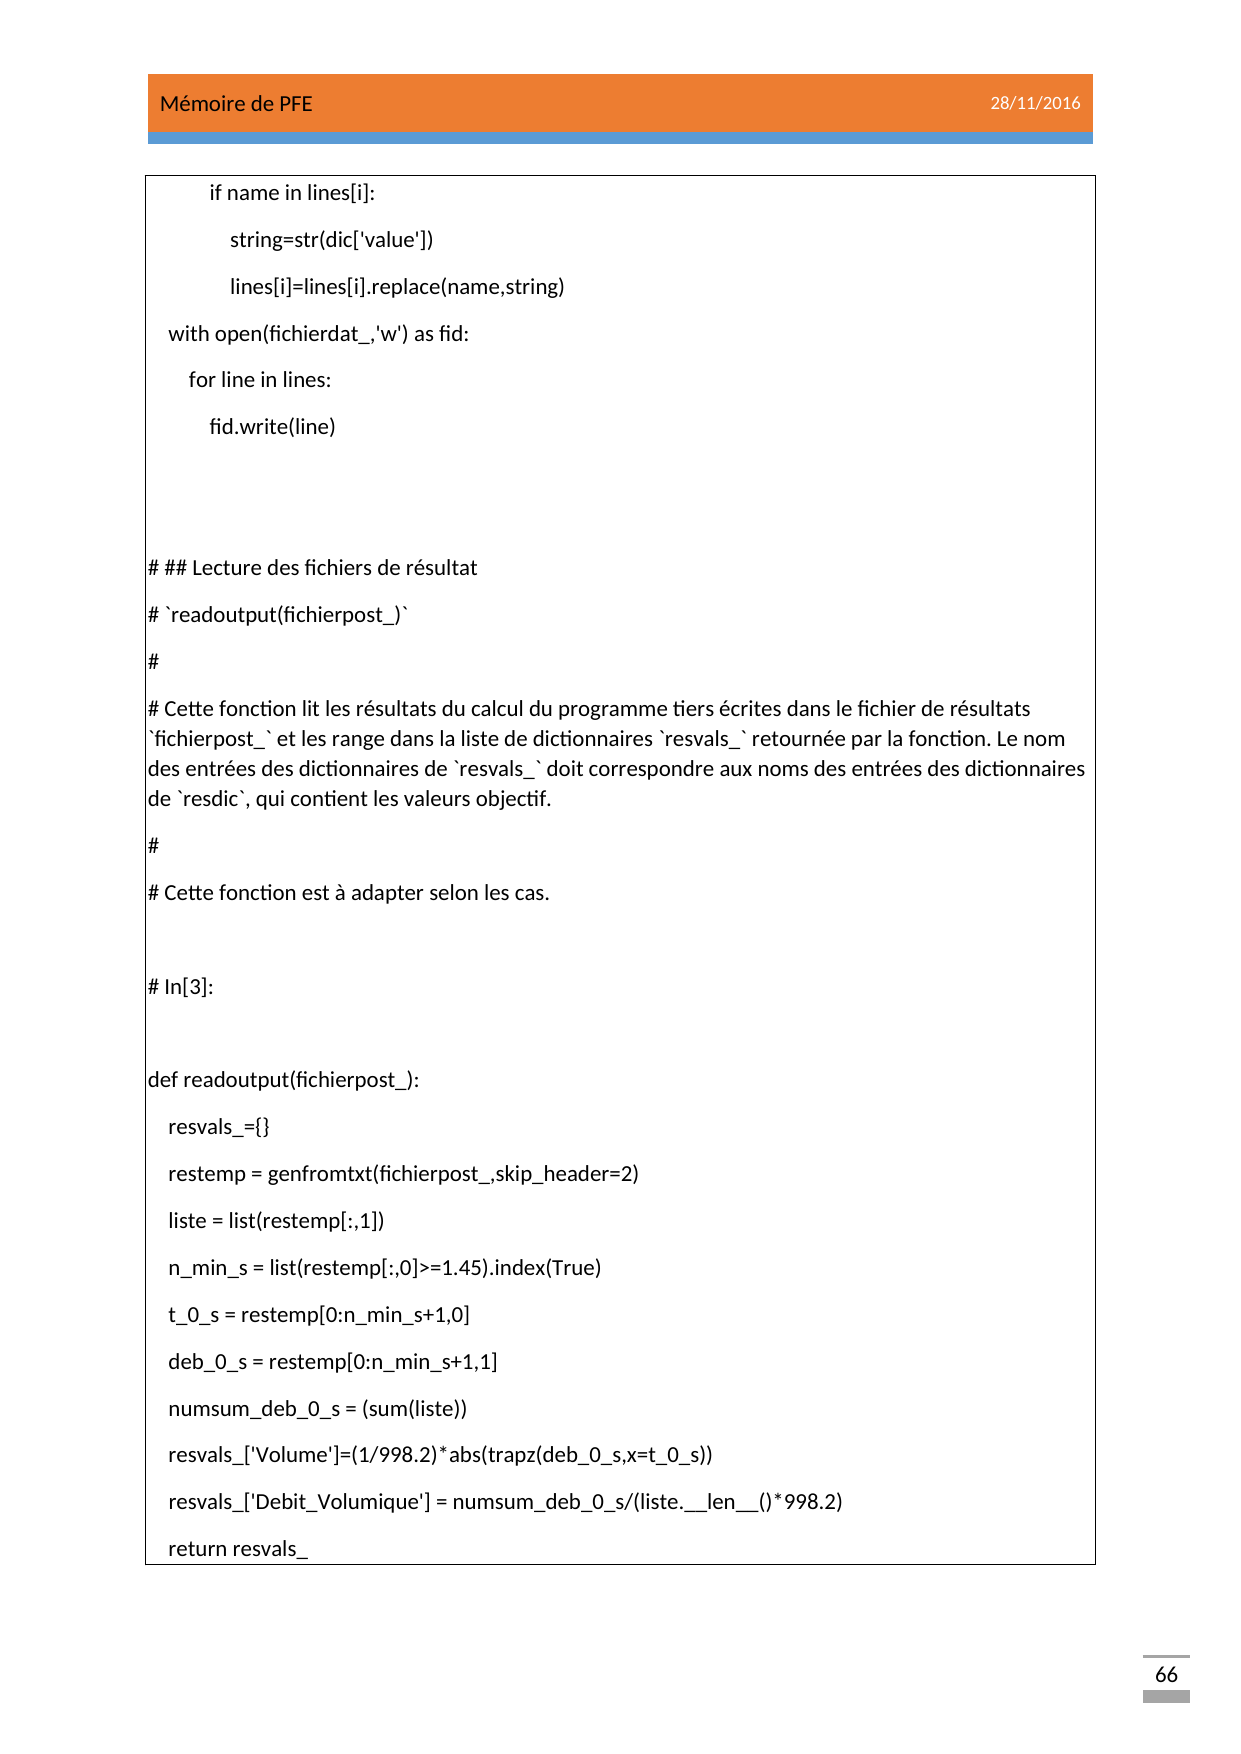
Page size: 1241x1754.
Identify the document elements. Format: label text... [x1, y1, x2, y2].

text # Cette fonction lit les résultats du calcul du programme tiers écrites dans le fichier de résultats `fichierpost_` et les range dans la liste de dictionnaires `resvals_` retournée par la fonction. Le nom des entrées des dictionnaires de `resvals_` doit correspondre aux noms des entrées des dictionnaires de `resdic`, qui contient les valeurs objectif. [146, 691, 1095, 812]
text fid.write(line) [146, 409, 1095, 440]
text def readoutput(fichierpost_): [146, 1062, 1095, 1093]
text with open(fichierdat_,'w') as fid: [146, 316, 1095, 347]
text deb_0_s = restemp[0:n_min_s+1,1] [146, 1344, 1095, 1375]
text resvals_={} [146, 1109, 1095, 1140]
text liste = list(restemp[:,1]) [146, 1203, 1095, 1234]
text restemp = genfromtxt(fichierpost_,skip_header=2) [146, 1156, 1095, 1187]
text n_min_s = list(restemp[:,0]>=1.45).index(True) [146, 1250, 1095, 1281]
text # [146, 644, 1095, 675]
text # [146, 828, 1095, 859]
text string=str(dic['value']) [146, 222, 1095, 253]
text t_0_s = restemp[0:n_min_s+1,0] [146, 1297, 1095, 1328]
text # ## Lecture des fichiers de résultat [146, 550, 1095, 581]
text lines[i]=lines[i].replace(name,string) [146, 269, 1095, 300]
text # Cette fonction est à adapter selon les cas. [146, 875, 1095, 906]
text resvals_['Debit_Volumique'] = numsum_deb_0_s/(liste.__len__()*998.2) [146, 1484, 1095, 1515]
text numsum_deb_0_s = (sum(liste)) [146, 1391, 1095, 1422]
text for line in lines: [146, 362, 1095, 393]
text # `readoutput(fichierpost_)` [146, 597, 1095, 628]
text if name in lines[i]: [146, 176, 1095, 206]
text resvals_['Volume']=(1/998.2)*abs(trapz(deb_0_s,x=t_0_s)) [146, 1437, 1095, 1468]
text return resvals_ [146, 1531, 1095, 1564]
text # In[3]: [146, 969, 1095, 1000]
